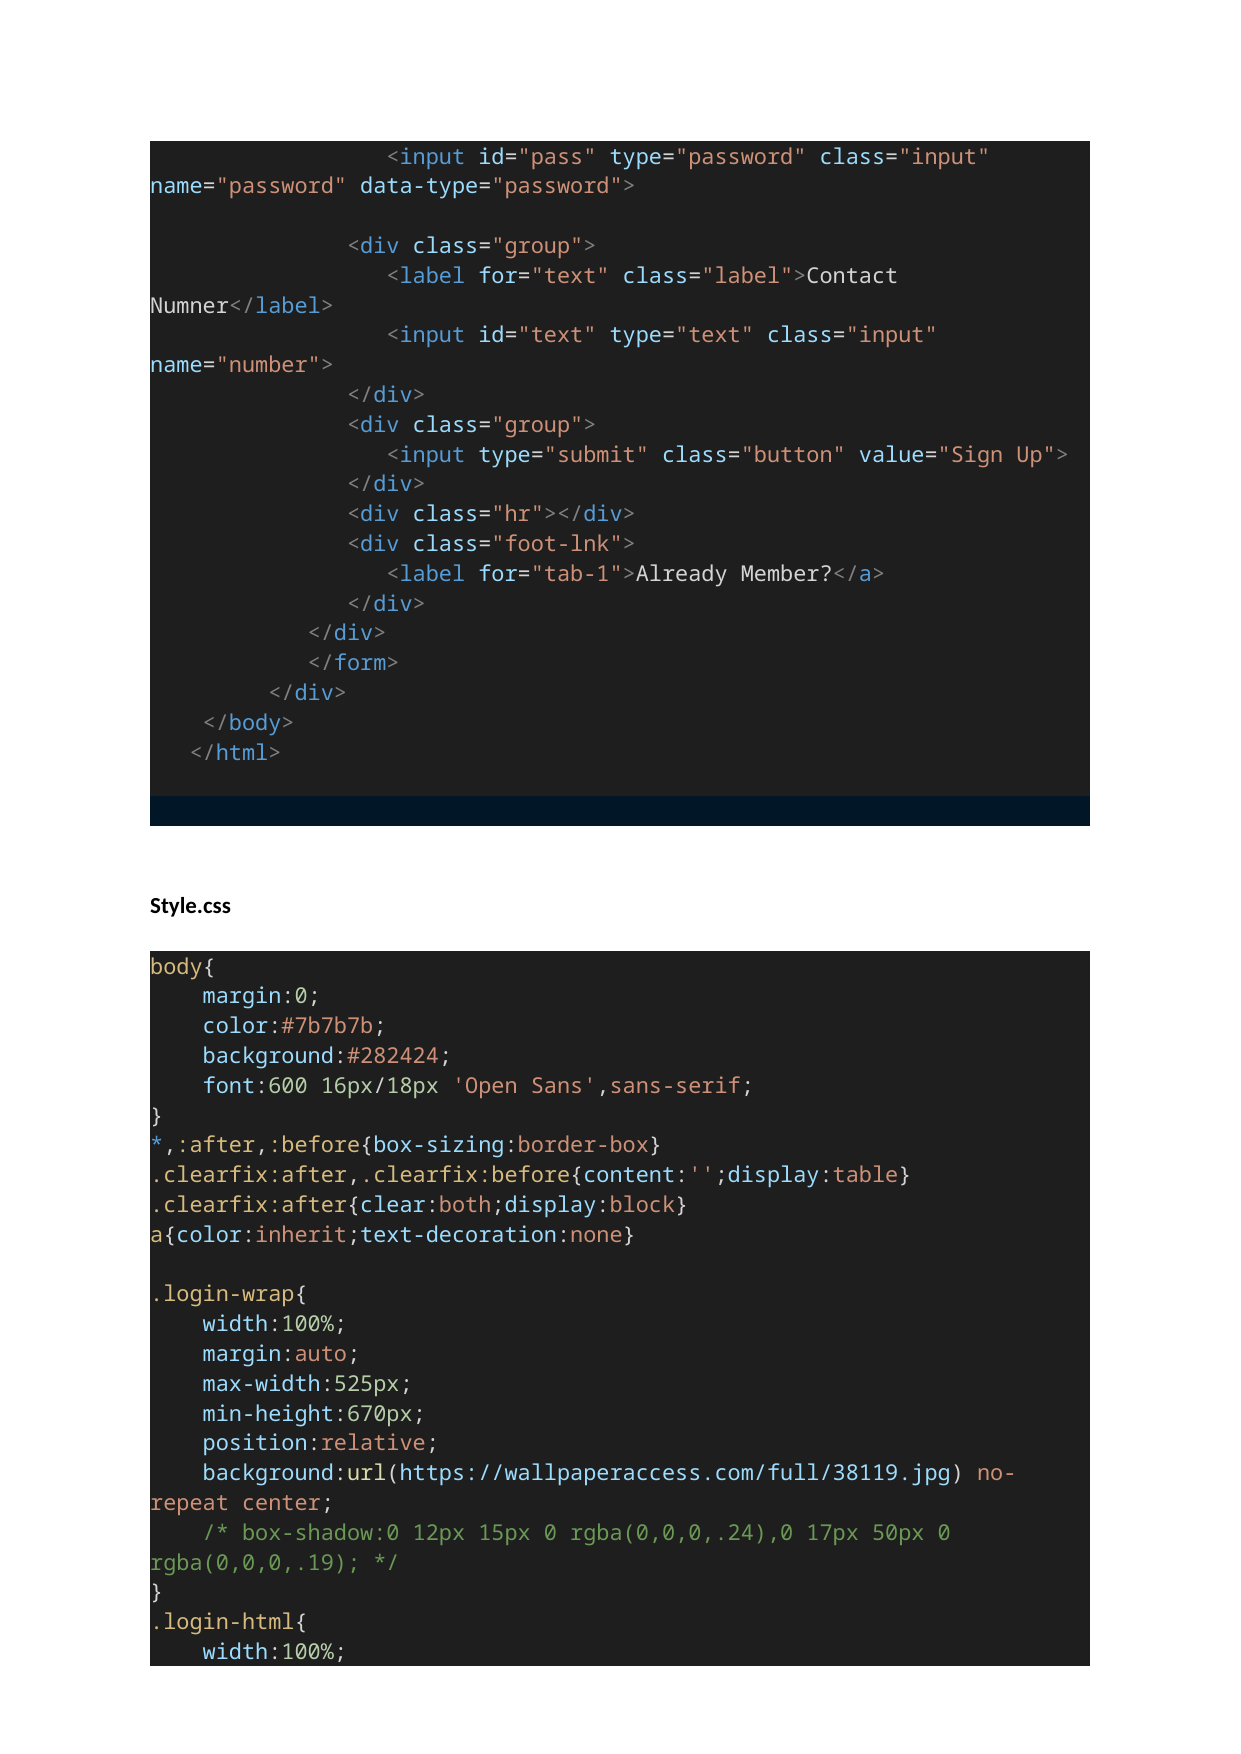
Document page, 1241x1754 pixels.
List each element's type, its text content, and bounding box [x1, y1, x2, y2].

text <div class="group"> [150, 409, 1090, 438]
text </html> [150, 736, 1090, 766]
text .clearfix:after{clear:both;display:block} [150, 1189, 1090, 1219]
text position:relative; [150, 1427, 1090, 1457]
text </body> [150, 707, 1090, 736]
text .login-html{ [150, 1606, 1090, 1636]
text width:100%; [150, 1636, 1090, 1666]
text body{ [150, 951, 1090, 981]
text min-height:670px; [150, 1398, 1090, 1427]
text <div class="hr"></div> [150, 498, 1090, 528]
text <input id="text" type="text" class="input" name="number"> [150, 319, 1090, 379]
text .login-wrap{ [150, 1278, 1090, 1308]
text <div class="group"> [150, 230, 1090, 260]
text margin:0; [150, 981, 1090, 1010]
text } [150, 1576, 1090, 1606]
text </div> [150, 587, 1090, 617]
text <input type="submit" class="button" value="Sign Up"> [150, 438, 1090, 468]
text } [150, 1100, 1090, 1129]
text Style.css [150, 888, 1090, 919]
text </form> [150, 647, 1090, 677]
text <div class="foot-lnk"> [150, 528, 1090, 558]
text a{color:inherit;text-decoration:none} [150, 1219, 1090, 1249]
text background:#282424; [150, 1040, 1090, 1070]
text width:100%; [150, 1308, 1090, 1338]
text *,:after,:before{box-sizing:border-box} [150, 1129, 1090, 1159]
text font:600 16px/18px 'Open Sans',sans-serif; [150, 1070, 1090, 1100]
text .clearfix:after,.clearfix:before{content:'';display:table} [150, 1159, 1090, 1189]
text /* box-shadow:0 12px 15px 0 rgba(0,0,0,.24),0 17px 50px 0 rgba(0,0,0,.19); */ [150, 1517, 1090, 1576]
text <input id="pass" type="password" class="input" name="password" data-type="password"> [150, 141, 1090, 200]
text <label for="tab-1">Already Member?</a> [150, 558, 1090, 587]
text </div> [150, 379, 1090, 409]
text max-width:525px; [150, 1368, 1090, 1398]
text </div> [150, 617, 1090, 647]
text margin:auto; [150, 1338, 1090, 1368]
text </div> [150, 677, 1090, 707]
text <label for="text" class="label">Contact Numner</label> [150, 260, 1090, 319]
text background:url(https://wallpaperaccess.com/full/38119.jpg) no-repeat center; [150, 1457, 1090, 1517]
text color:#7b7b7b; [150, 1010, 1090, 1040]
text </div> [150, 468, 1090, 498]
